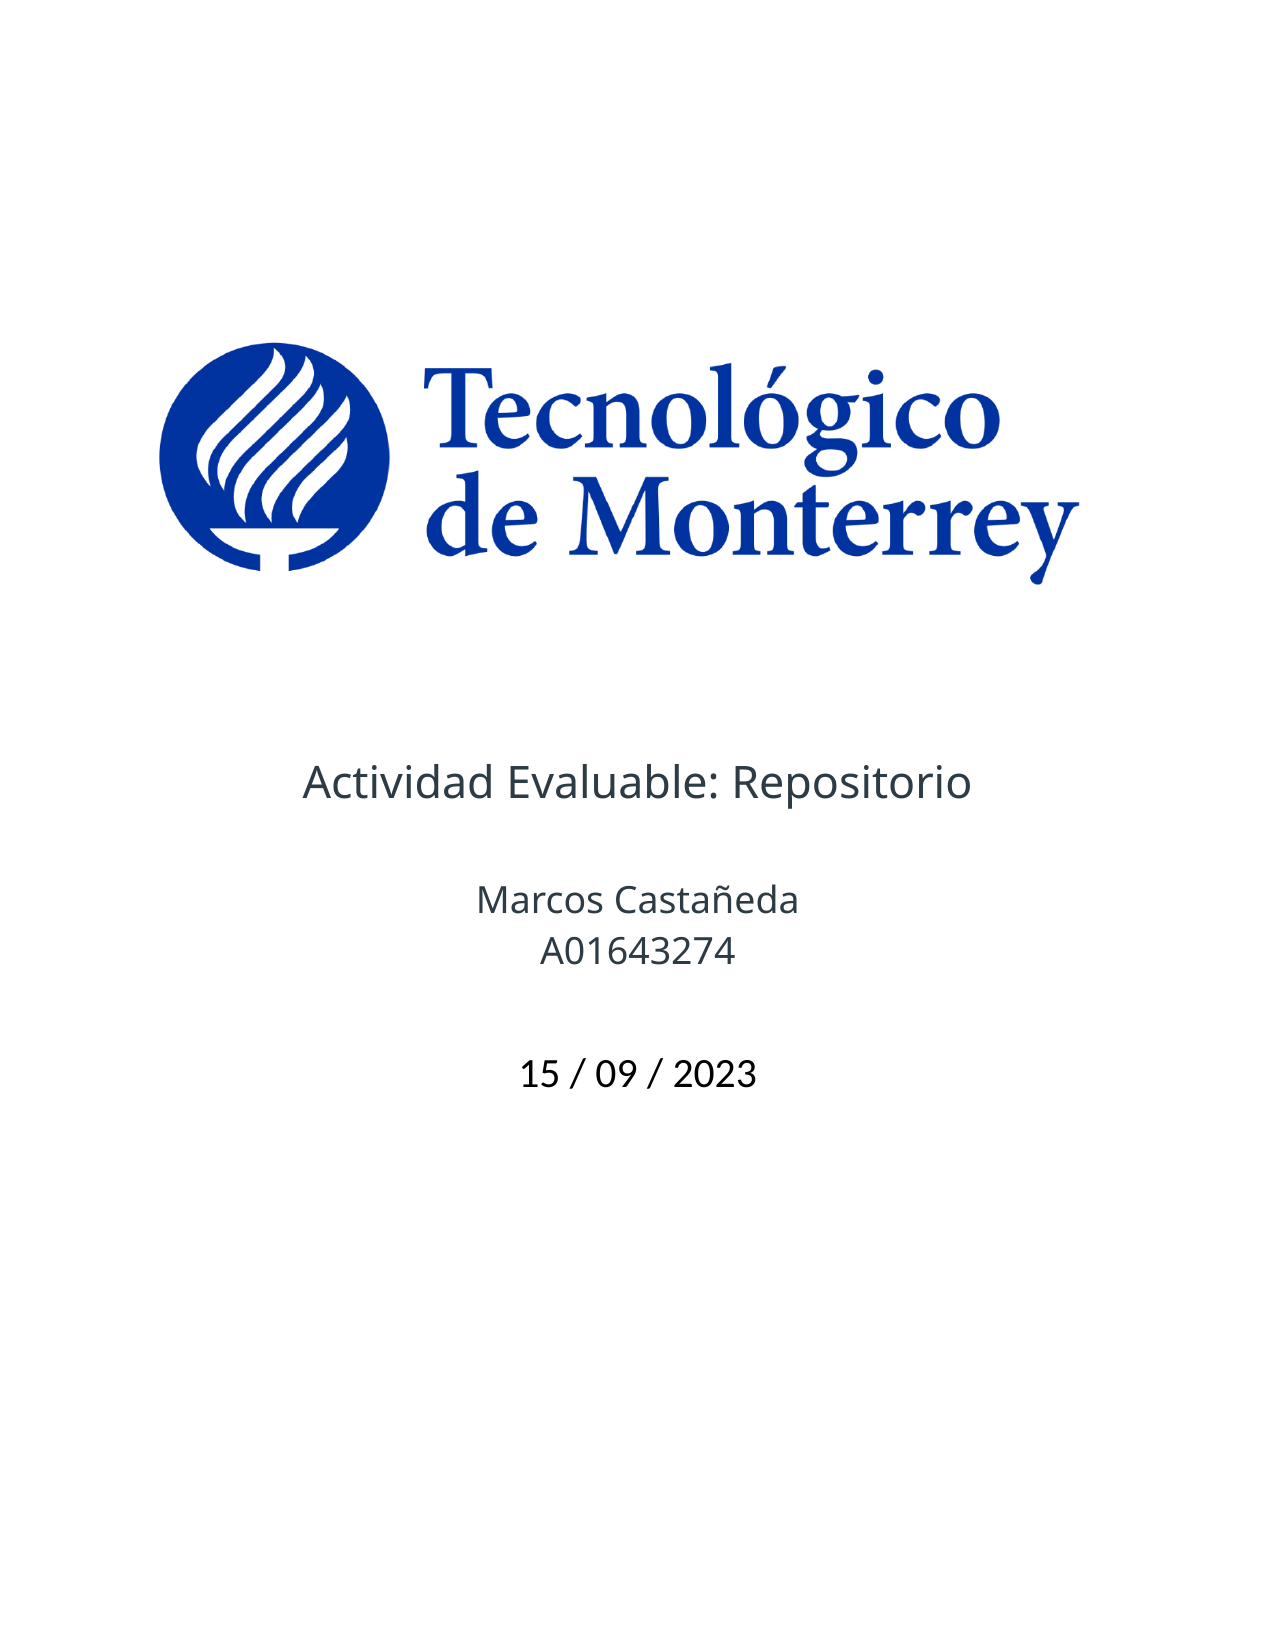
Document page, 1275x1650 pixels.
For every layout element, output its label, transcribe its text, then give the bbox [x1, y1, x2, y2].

picture [159, 342, 1080, 585]
text 15 / 09 / 2023 [177, 1047, 1098, 1097]
subtitle Actividad Evaluable: Repositorio [177, 751, 1098, 812]
text Marcos Castañeda [177, 873, 1098, 924]
text A01643274 [177, 924, 1098, 975]
